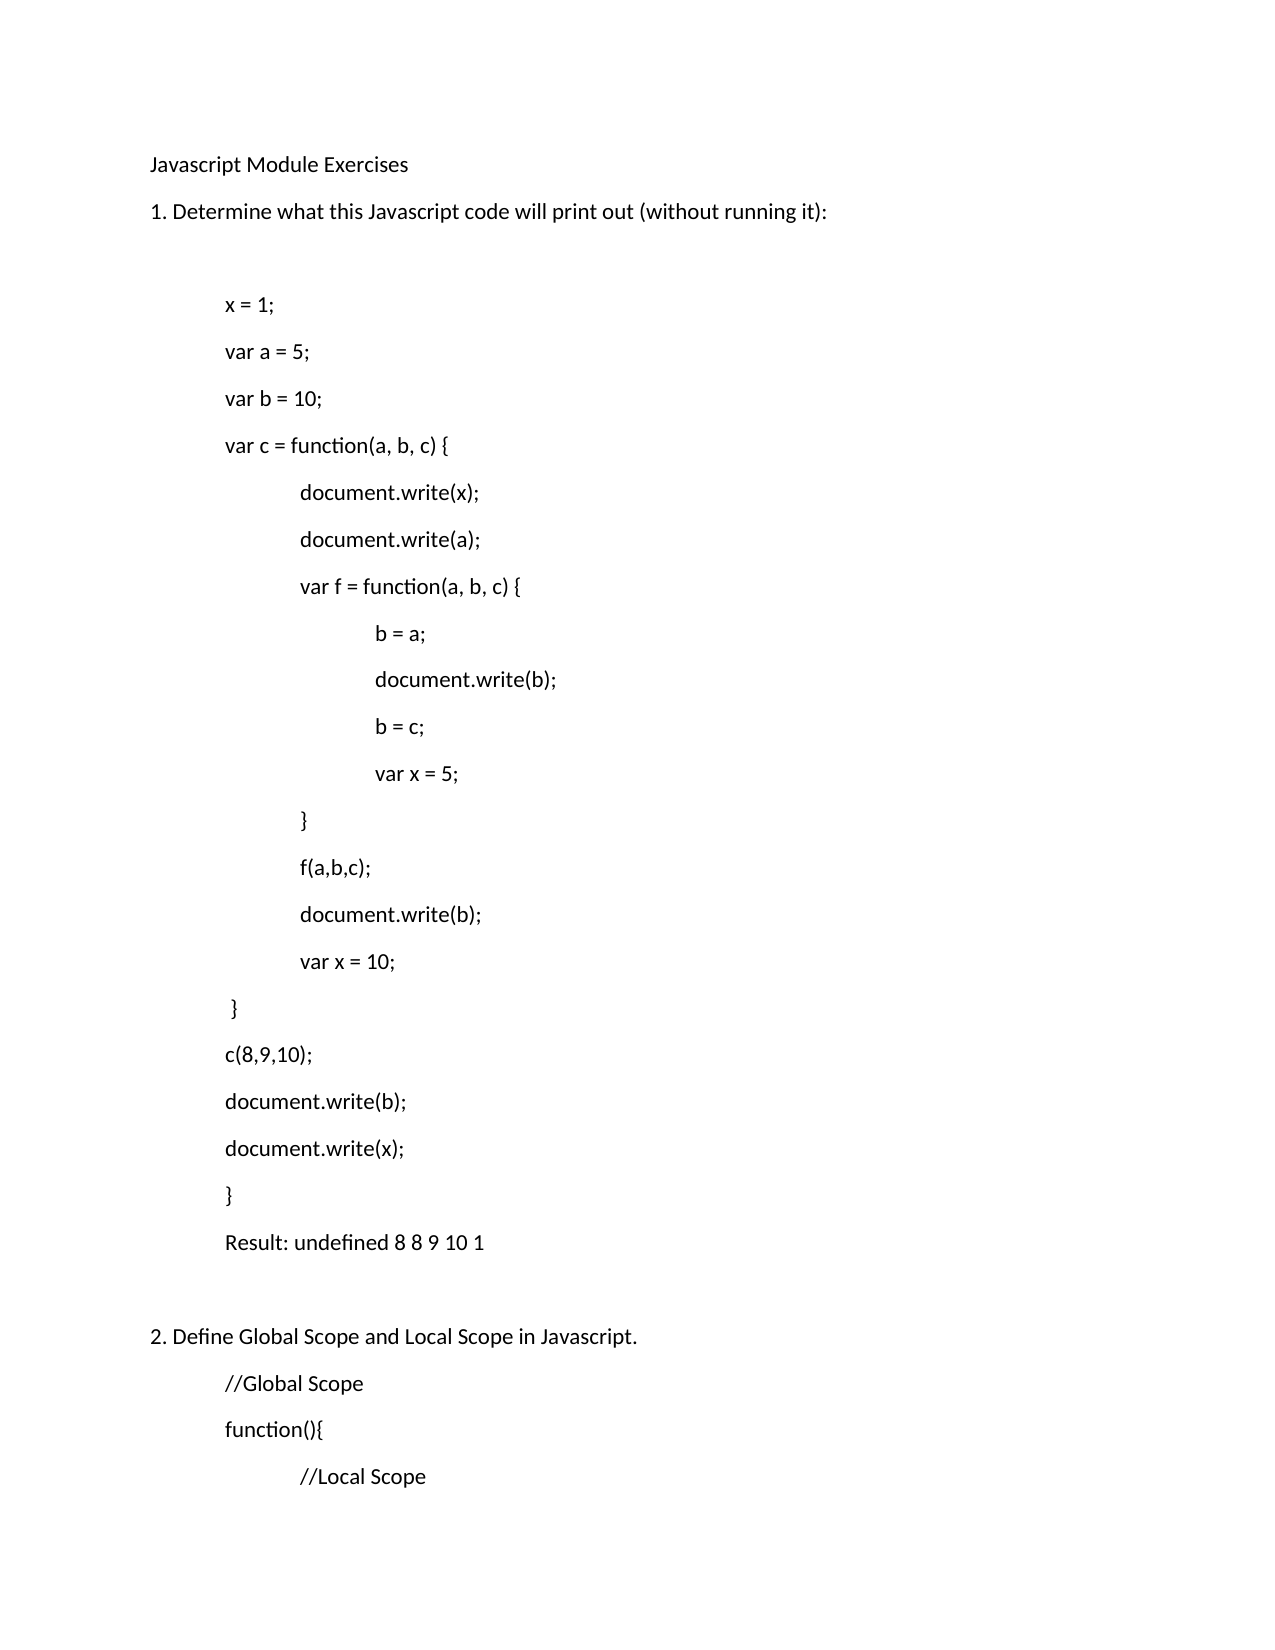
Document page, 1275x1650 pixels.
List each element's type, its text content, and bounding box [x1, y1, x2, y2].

text Javascript Module Exercises [150, 150, 1125, 178]
text b = c; [150, 712, 1125, 741]
text x = 1; [150, 291, 1125, 319]
text c(8,9,10); [150, 1041, 1125, 1069]
text var f = function(a, b, c) { [150, 572, 1125, 600]
text document.write(a); [150, 525, 1125, 553]
text var a = 5; [150, 337, 1125, 366]
text document.write(x); [150, 478, 1125, 506]
text function(){ [150, 1416, 1125, 1444]
text } [150, 806, 1125, 834]
text var c = function(a, b, c) { [150, 431, 1125, 459]
text f(a,b,c); [150, 853, 1125, 881]
text var x = 5; [150, 759, 1125, 787]
text document.write(b); [150, 666, 1125, 694]
text b = a; [150, 619, 1125, 647]
text //Global Scope [150, 1369, 1125, 1397]
text } [150, 1181, 1125, 1209]
text 1. Determine what this Javascript code will print out (without running it): [150, 197, 1125, 225]
text document.write(x); [150, 1134, 1125, 1162]
text document.write(b); [150, 1087, 1125, 1116]
text //Local Scope [150, 1462, 1125, 1491]
text } [150, 994, 1125, 1022]
text var b = 10; [150, 384, 1125, 412]
text document.write(b); [150, 900, 1125, 928]
text 2. Define Global Scope and Local Scope in Javascript. [150, 1322, 1125, 1350]
text Result: undefined 8 8 9 10 1 [150, 1228, 1125, 1256]
text var x = 10; [150, 947, 1125, 975]
